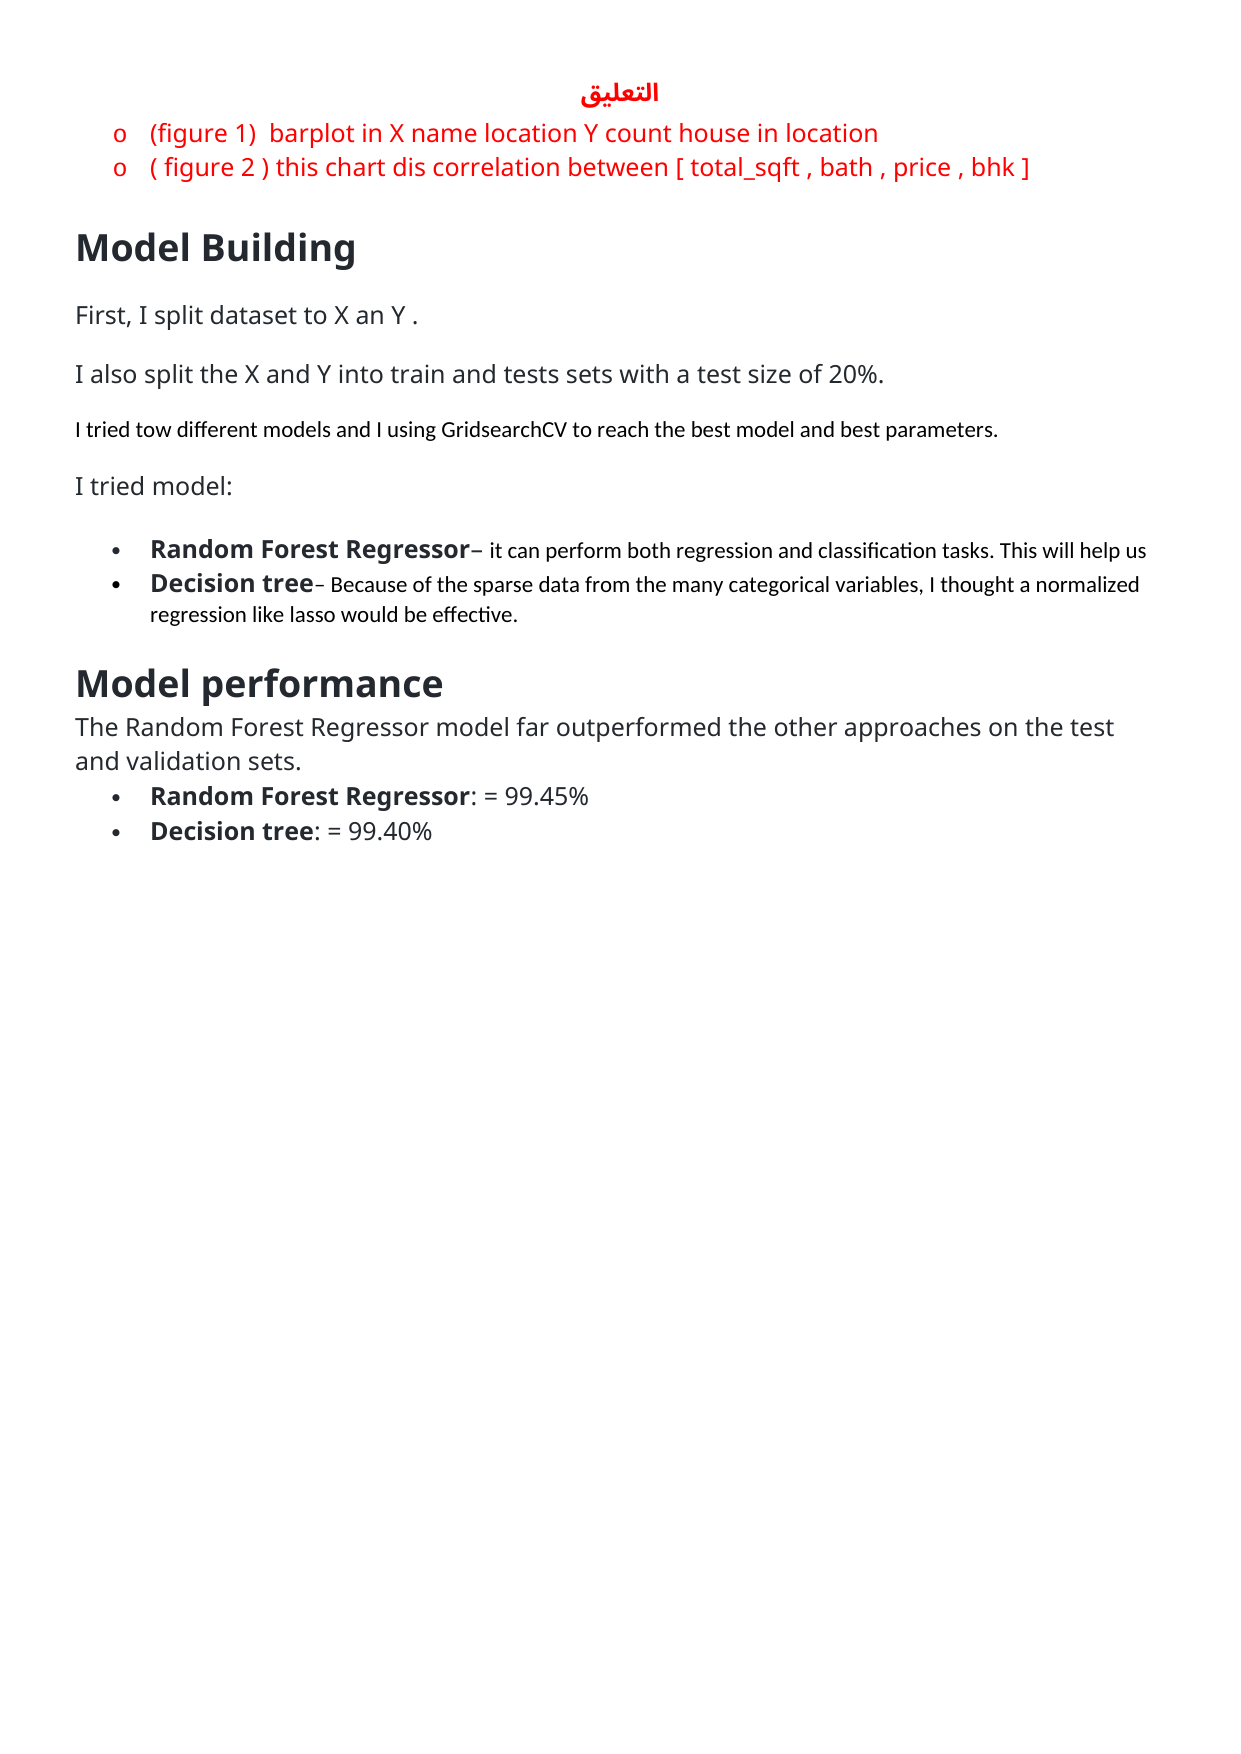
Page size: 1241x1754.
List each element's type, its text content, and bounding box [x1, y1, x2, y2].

list Decision tree– Because of the sparse data from the many categorical variables, I thought a normalized regression like lasso would be effective. [112, 566, 1165, 628]
text I tried model: [75, 468, 1165, 503]
text Model performance [75, 657, 1165, 708]
list Decision tree: = 99.40% [112, 813, 1165, 847]
list Random Forest Regressor: = 99.45% [112, 778, 1165, 812]
text I tried tow different models and I using GridsearchCV to reach the best model and best parameters. [75, 416, 1165, 443]
text The Random Forest Regressor model far outperformed the other approaches on the test and validation sets. [75, 709, 1165, 777]
list ( figure 2 ) this chart dis correlation between [ total_sqft , bath , price , bhk ] [112, 149, 1165, 184]
text I also split the X and Y into train and tests sets with a test size of 20%. [75, 356, 1165, 391]
text First, I split dataset to X an Y . [75, 297, 1165, 331]
list Random Forest Regressor– it can perform both regression and classification tasks. This will help us [112, 532, 1165, 566]
list (figure 1) barplot in X name location Y count house in location [112, 115, 1165, 149]
text التعليق [75, 75, 1165, 109]
text Model Building [75, 221, 1165, 272]
